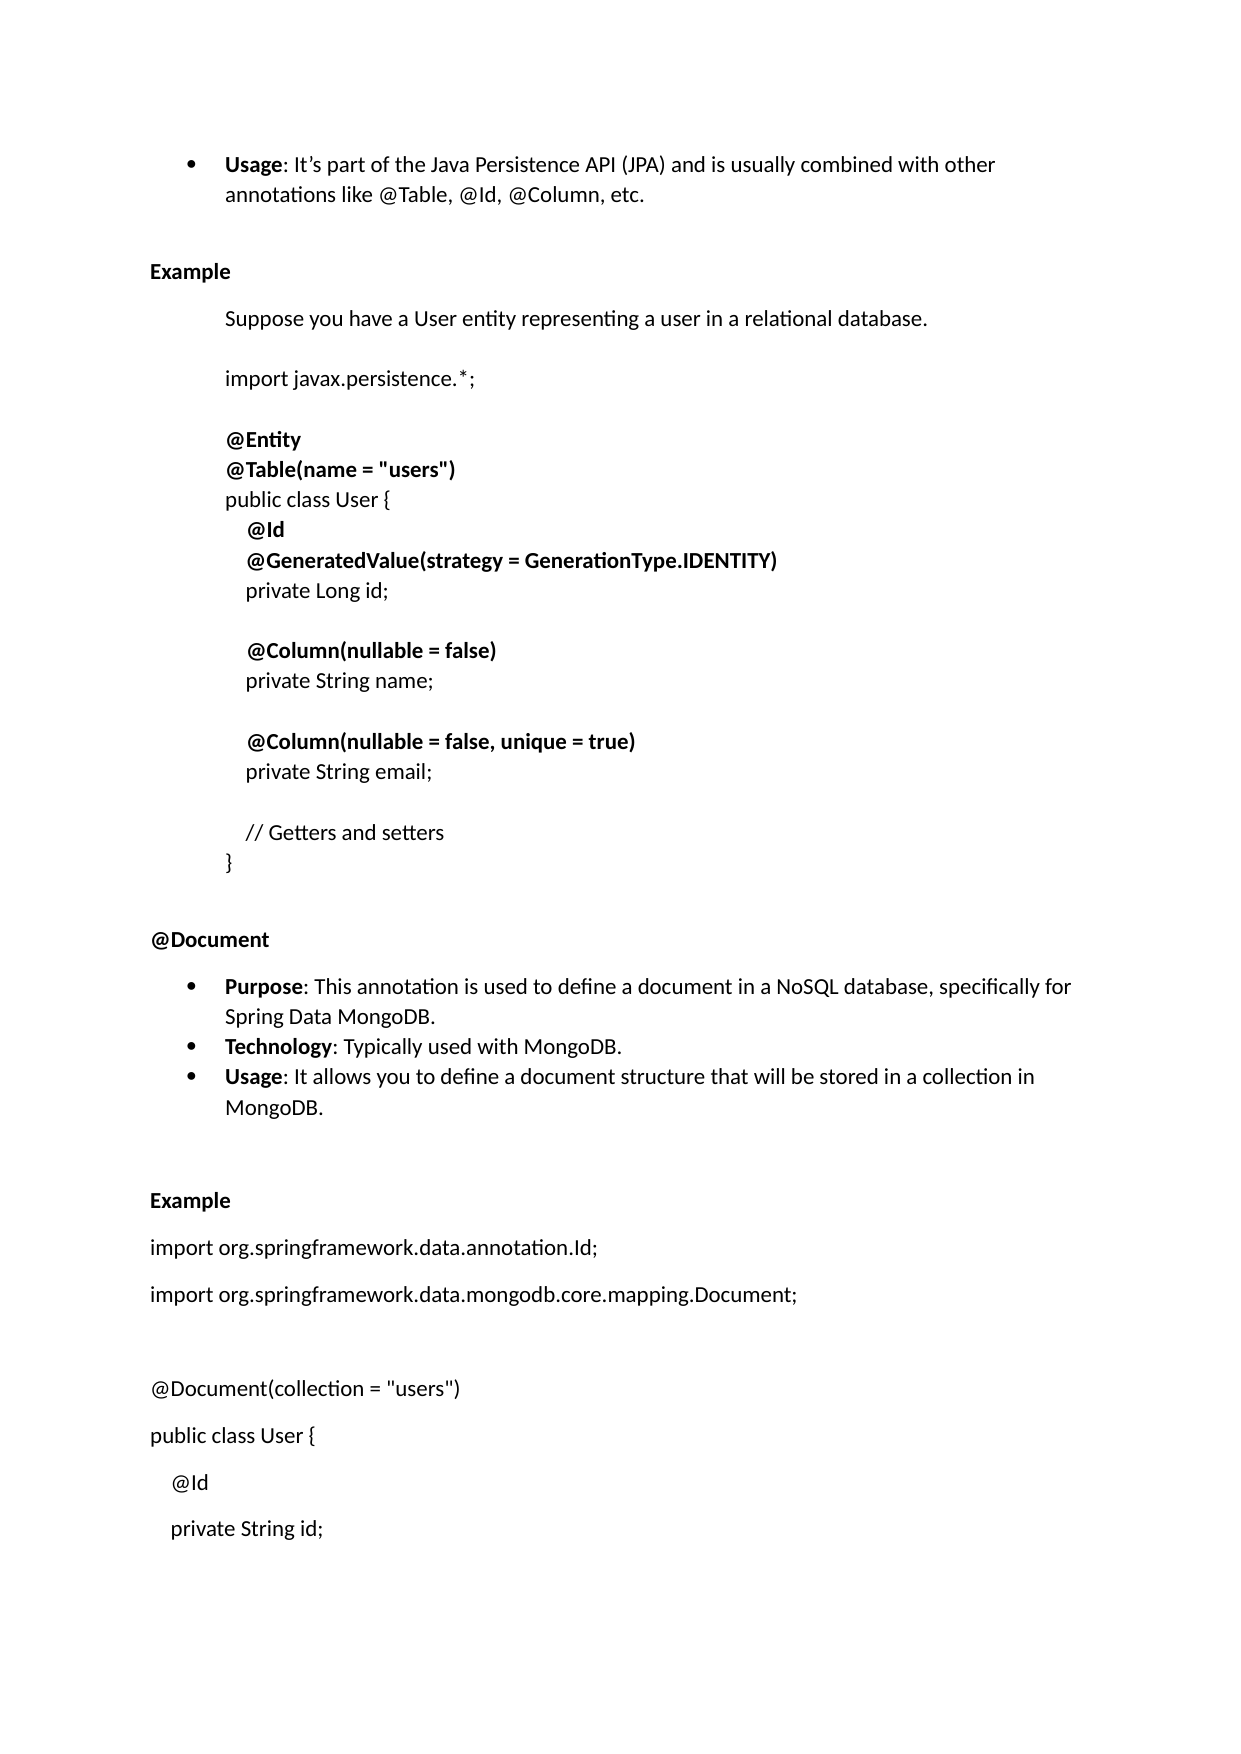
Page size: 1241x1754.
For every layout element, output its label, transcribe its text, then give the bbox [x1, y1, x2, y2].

list public class User { [225, 485, 1090, 513]
text Example [150, 257, 1090, 285]
list @Table(name = "users") [225, 455, 1090, 483]
list private Long id; [225, 576, 1090, 604]
list Usage: It allows you to define a document structure that will be stored in a collection in MongoDB. [187, 1062, 1090, 1121]
text @Document(collection = "users") [150, 1374, 1090, 1402]
list Usage: It’s part of the Java Persistence API (JPA) and is usually combined with other annotations like @Table, @Id, @Column, etc. [187, 150, 1090, 208]
list private String name; [225, 667, 1090, 695]
text private String id; [150, 1514, 1090, 1543]
list } [225, 848, 1090, 876]
list Suppose you have a User entity representing a user in a relational database. [225, 304, 1090, 332]
text import org.springframework.data.mongodb.core.mapping.Document; [150, 1280, 1090, 1308]
list @Entity [225, 425, 1090, 453]
text import org.springframework.data.annotation.Id; [150, 1233, 1090, 1261]
list @Id [225, 516, 1090, 544]
list @Column(nullable = false, unique = true) [225, 727, 1090, 755]
list Technology: Typically used with MongoDB. [187, 1032, 1090, 1060]
text public class User { [150, 1421, 1090, 1449]
list @GeneratedValue(strategy = GenerationType.IDENTITY) [225, 546, 1090, 574]
list @Column(nullable = false) [225, 636, 1090, 664]
list private String email; [225, 757, 1090, 785]
list import javax.persistence.*; [225, 364, 1090, 393]
text @Id [150, 1468, 1090, 1496]
text Example [150, 1186, 1090, 1214]
list // Getters and setters [225, 818, 1090, 846]
text @Document [150, 925, 1090, 953]
list Purpose: This annotation is used to define a document in a NoSQL database, specifically for Spring Data MongoDB. [187, 972, 1090, 1030]
